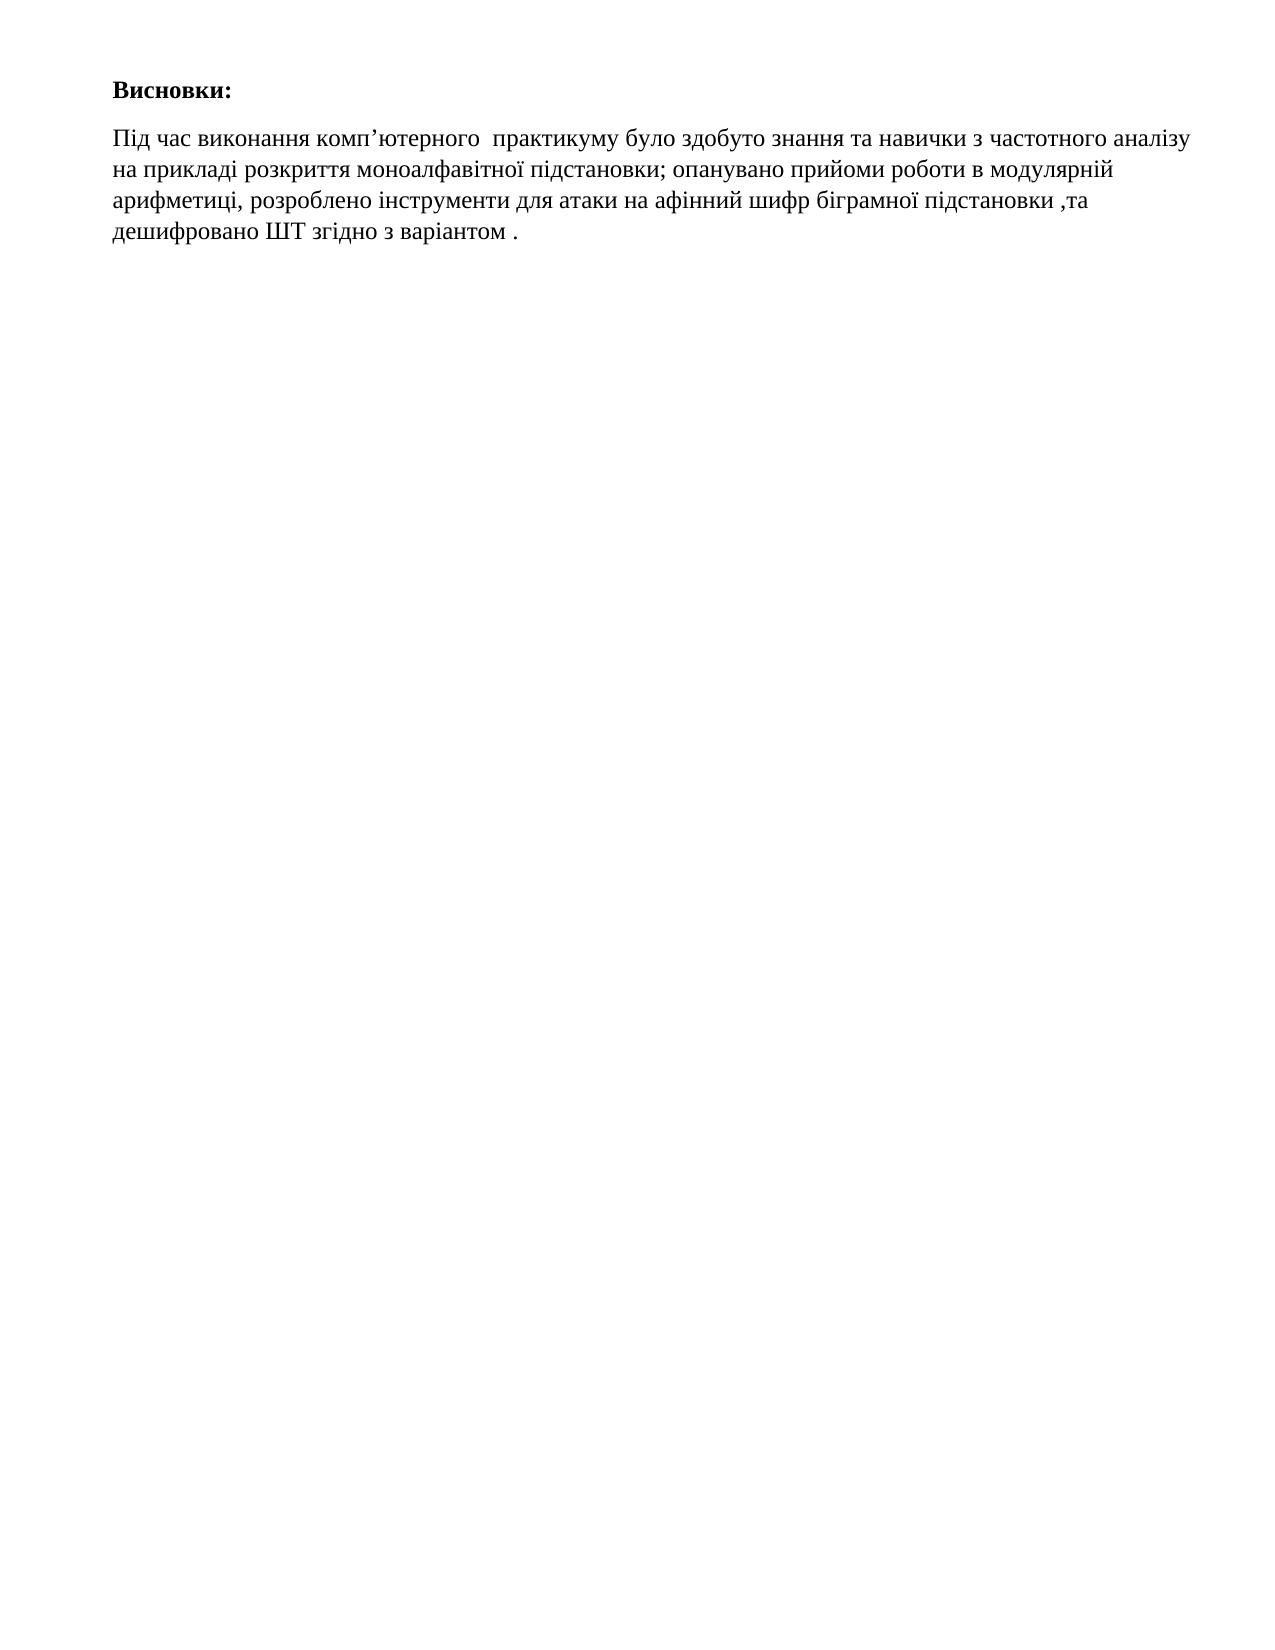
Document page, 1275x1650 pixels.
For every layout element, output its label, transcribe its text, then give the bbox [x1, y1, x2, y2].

text Висновки: [112, 75, 1200, 104]
text Під час виконання комп’ютерного практикуму було здобуто знання та навички з частотного аналізу на прикладі розкриття моноалфавітної підстановки; опанувано прийоми роботи в модулярній арифметиці, розроблено інструменти для атаки на афінний шифр біграмної підстановки ,та дешифровано ШТ згідно з варіантом . [112, 123, 1200, 244]
